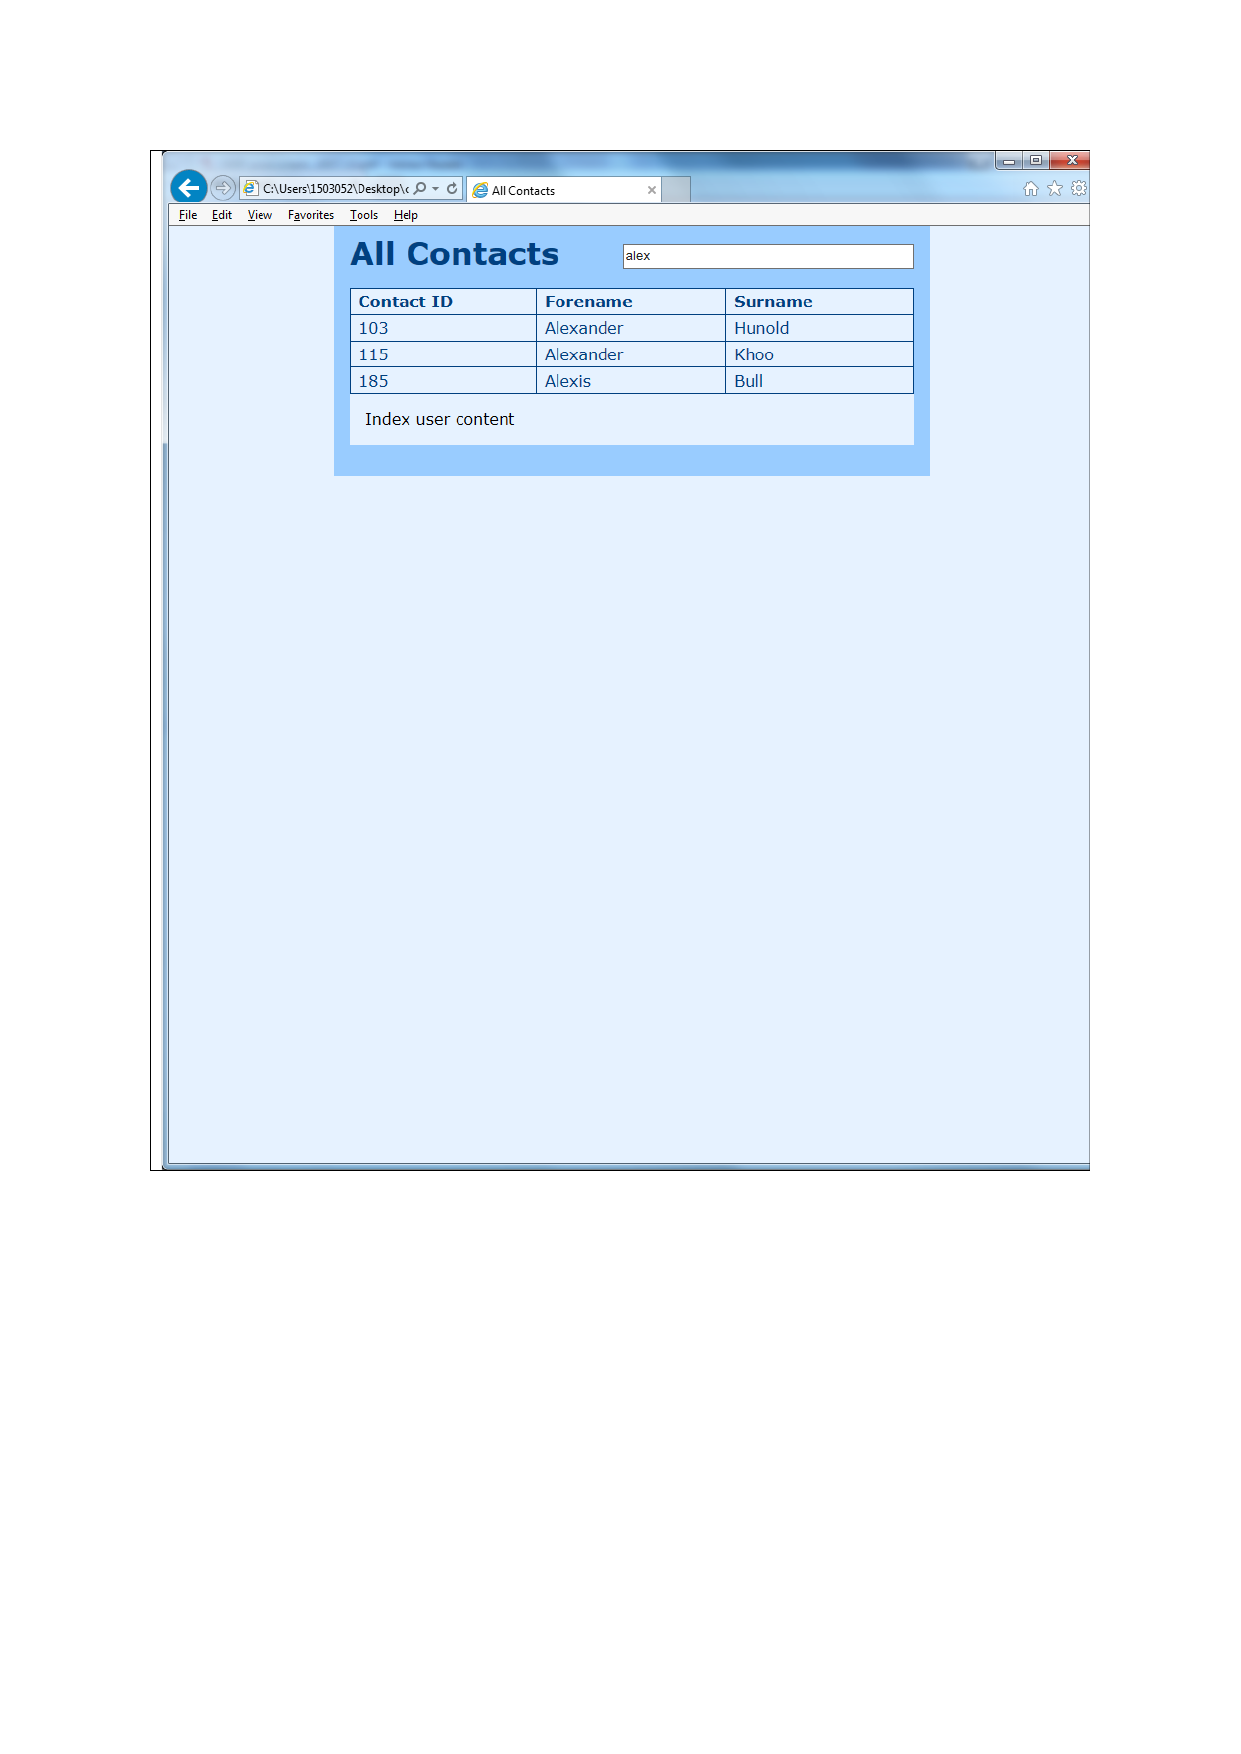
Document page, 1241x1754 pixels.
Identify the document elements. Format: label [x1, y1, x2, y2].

picture [161, 151, 1090, 1170]
table_cell [151, 151, 161, 1169]
